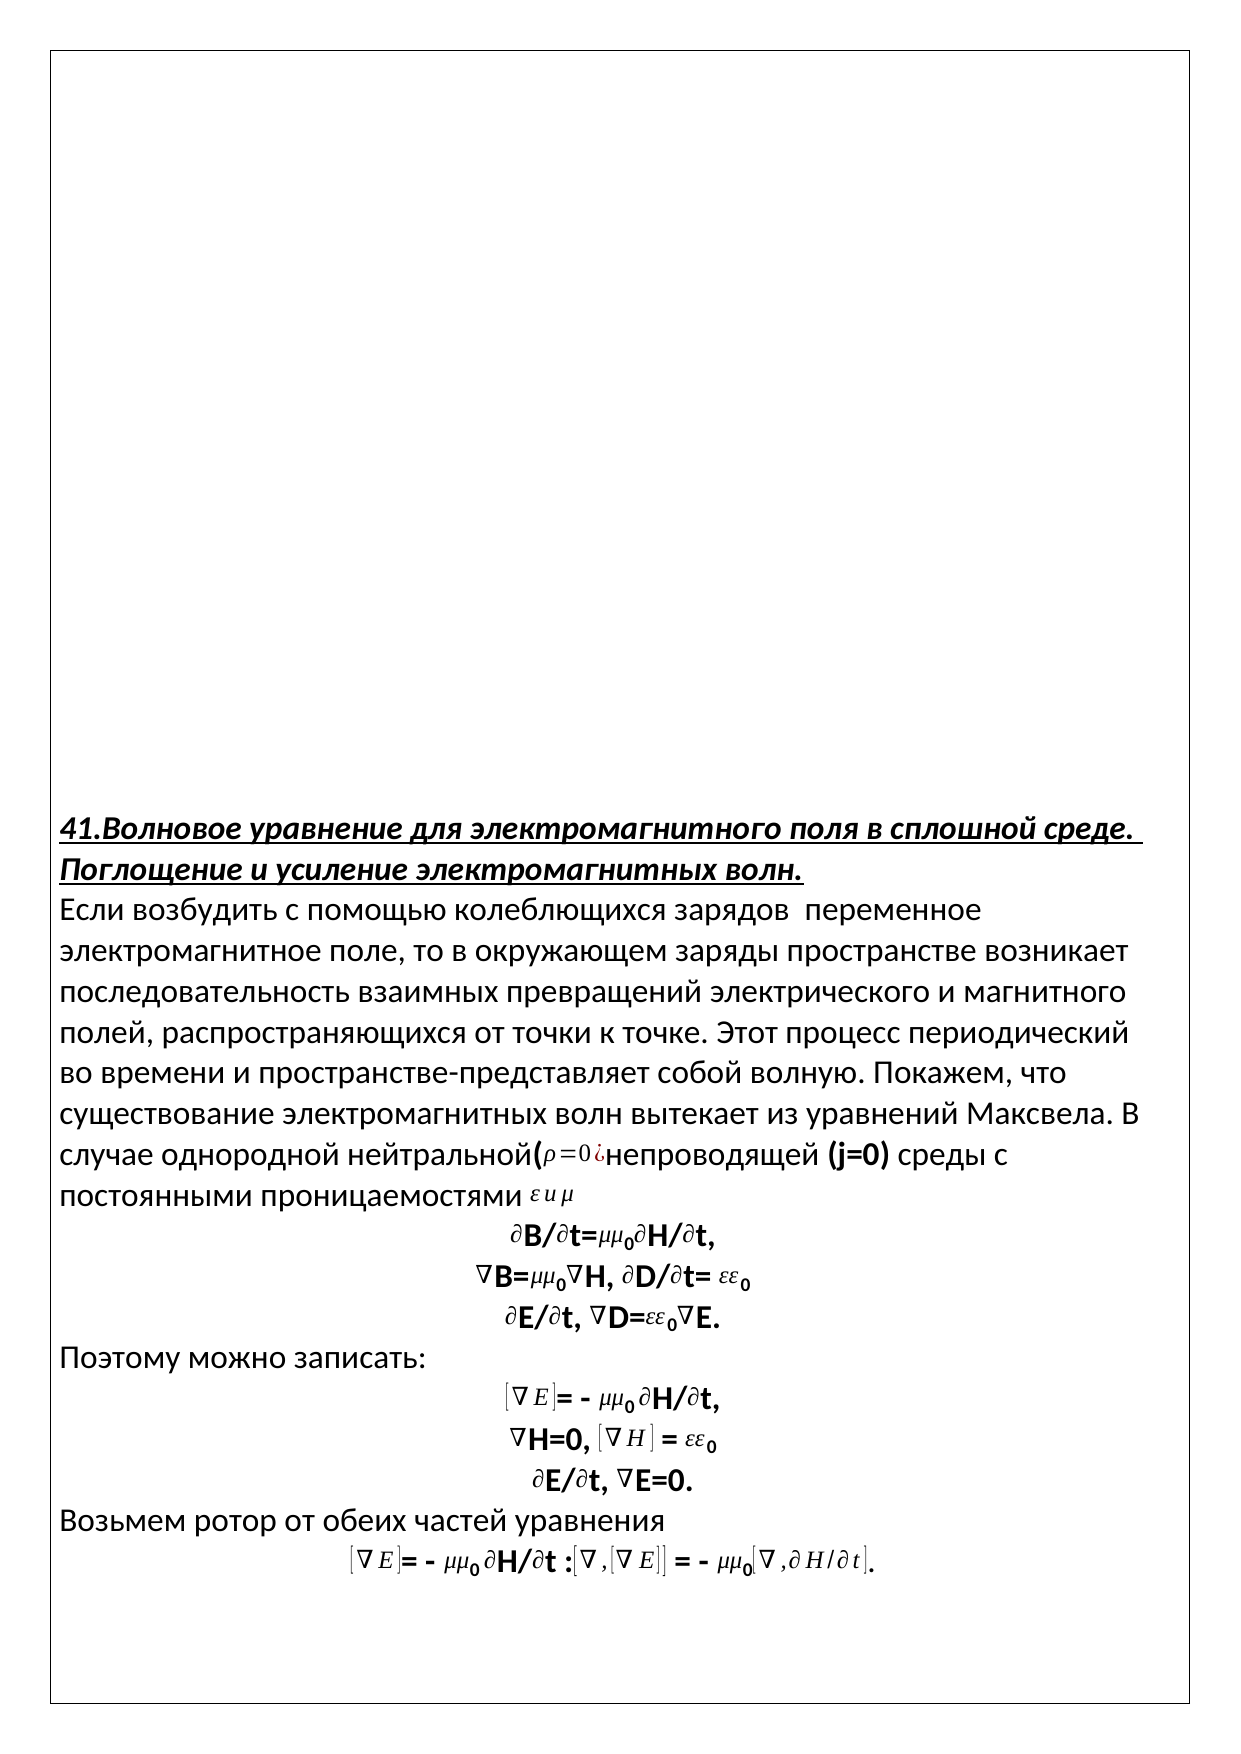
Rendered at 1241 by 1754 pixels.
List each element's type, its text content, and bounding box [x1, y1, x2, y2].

text Возьмем ротор от обеих частей уравнения [59, 1499, 1167, 1540]
text = - 0 H/t, [59, 1377, 1167, 1418]
text B=0H, D/t= 0 [59, 1255, 1167, 1296]
text B/t=0H/t, [59, 1214, 1167, 1255]
text Если возбудить с помощью колеблющихся зарядов переменное электромагнитное поле, то в окружающем заряды пространстве возникает последовательность взаимных превращений электрического и магнитного полей, распространяющихся от точки к точке. Этот процесс периодический во времени и пространстве-представляет собой волную. Покажем, что существование электромагнитных волн вытекает из уравнений Максвела. В случае однородной нейтральной(непроводящей (j=0) среды с постоянными проницаемостями [59, 888, 1167, 1214]
text 41.Волновое уравнение для электромагнитного поля в сплошной среде. Поглощение и усиление электромагнитных волн. [59, 807, 1167, 888]
text E/t, D=0E. [59, 1296, 1167, 1336]
text = - 0 H/t : = - 0. [59, 1540, 1167, 1581]
text H=0, = 0 [59, 1418, 1167, 1459]
text Поэтому можно записать: [59, 1336, 1167, 1377]
text E/t, E=0. [59, 1459, 1167, 1499]
